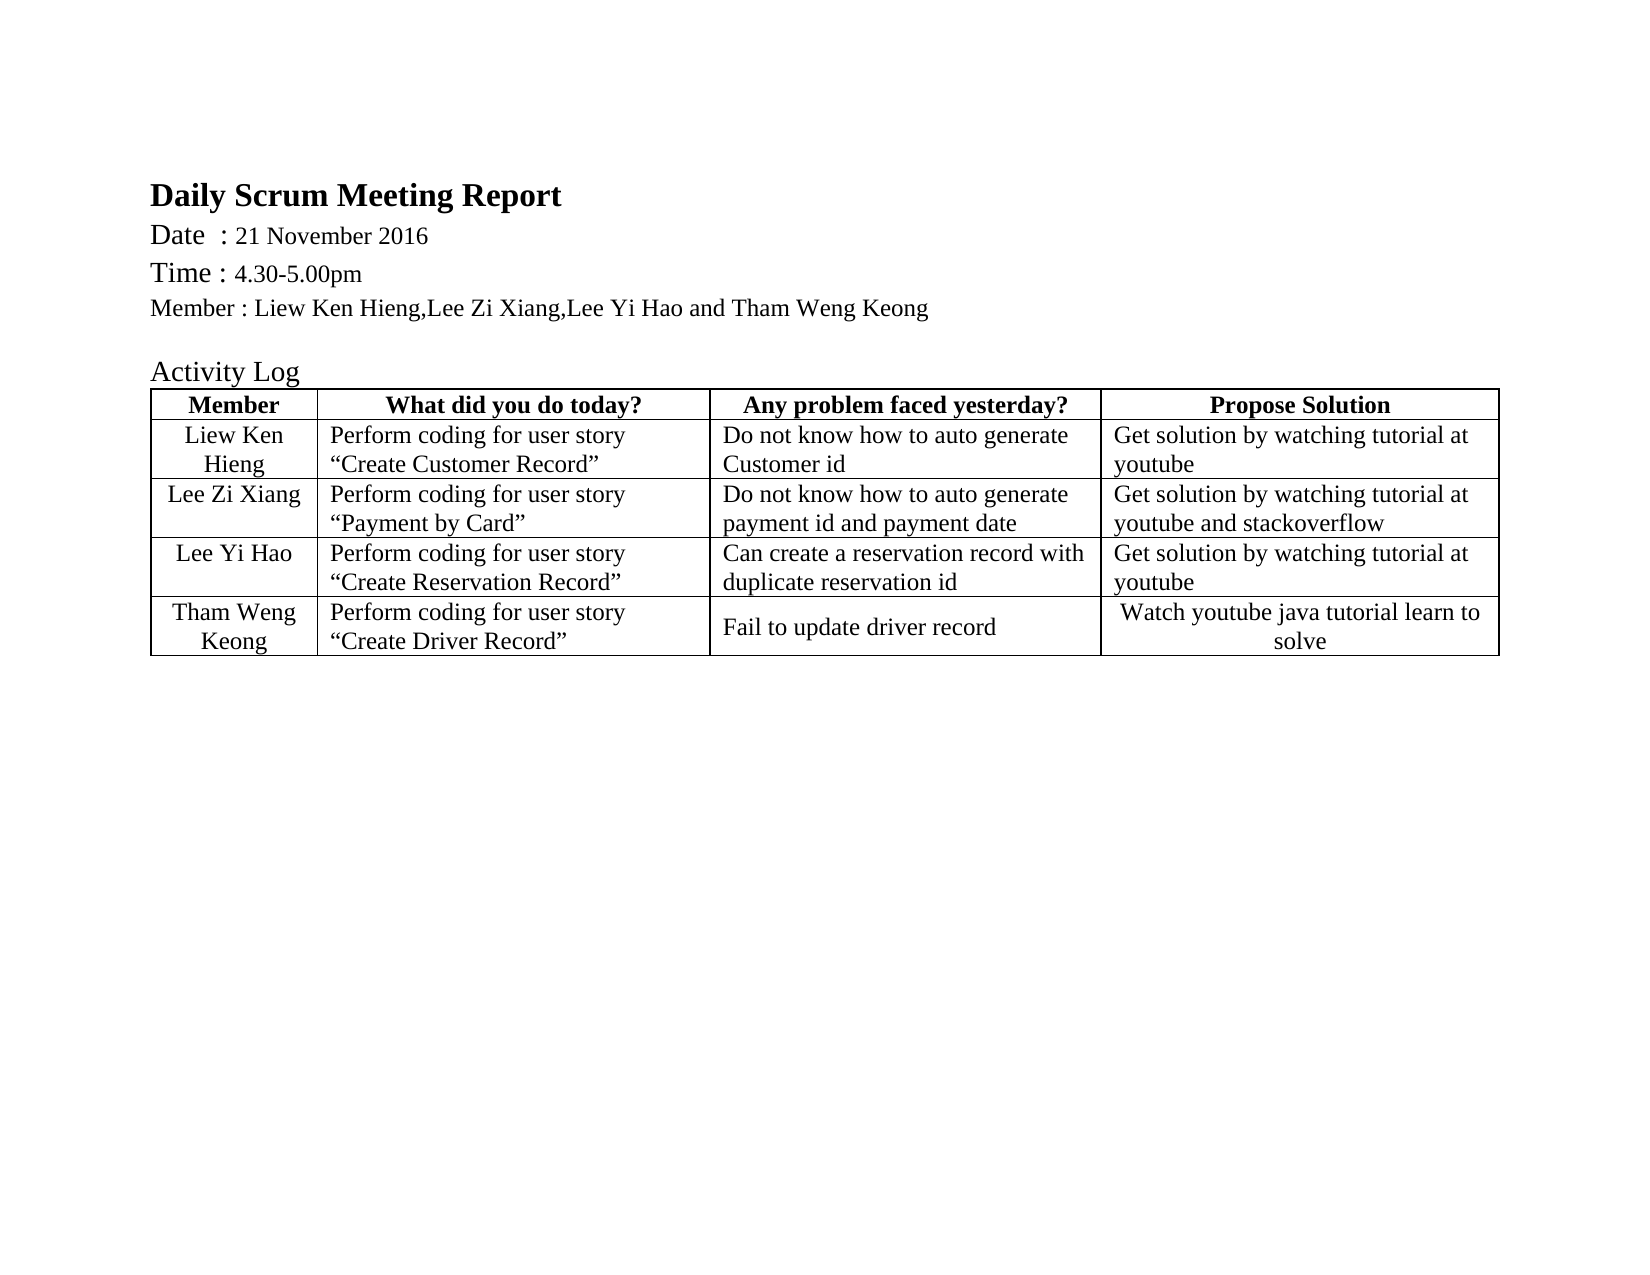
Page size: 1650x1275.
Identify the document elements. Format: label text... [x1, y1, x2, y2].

table_cell Do not know how to auto generate Customer id [711, 420, 1100, 477]
table_cell Do not know how to auto generate payment id and payment date [711, 479, 1100, 537]
text Date : 21 November 2016 [150, 217, 1500, 251]
table_cell Tham Weng Keong [152, 597, 317, 655]
text Time : 4.30-5.00pm [150, 255, 1500, 289]
text Daily Scrum Meeting Report [150, 175, 1500, 213]
table_cell Liew Ken Hieng [152, 420, 317, 477]
table_header Any problem faced yesterday? [711, 390, 1100, 418]
table_cell Lee Zi Xiang [152, 479, 317, 537]
table_header What did you do today? [318, 390, 709, 418]
table_cell Get solution by watching tutorial at youtube [1102, 420, 1498, 477]
text Member : Liew Ken Hieng,Lee Zi Xiang,Lee Yi Hao and Tham Weng Keong [150, 293, 1500, 322]
table_cell Fail to update driver record [711, 597, 1100, 655]
table_cell Get solution by watching tutorial at youtube and stackoverflow [1102, 479, 1498, 537]
table_cell Watch youtube java tutorial learn to solve [1102, 597, 1498, 655]
table_cell Get solution by watching tutorial at youtube [1102, 538, 1498, 596]
table_cell Perform coding for user story “Create Customer Record” [318, 420, 709, 477]
table_cell Can create a reservation record with duplicate reservation id [711, 538, 1100, 596]
table_header Propose Solution [1102, 390, 1498, 418]
table_cell Perform coding for user story “Payment by Card” [318, 479, 709, 537]
table_cell Lee Yi Hao [152, 538, 317, 596]
text Activity Log [150, 354, 1500, 388]
table_cell Perform coding for user story “Create Reservation Record” [318, 538, 709, 596]
table_header Member [152, 390, 317, 418]
table_cell Perform coding for user story “Create Driver Record” [318, 597, 709, 655]
